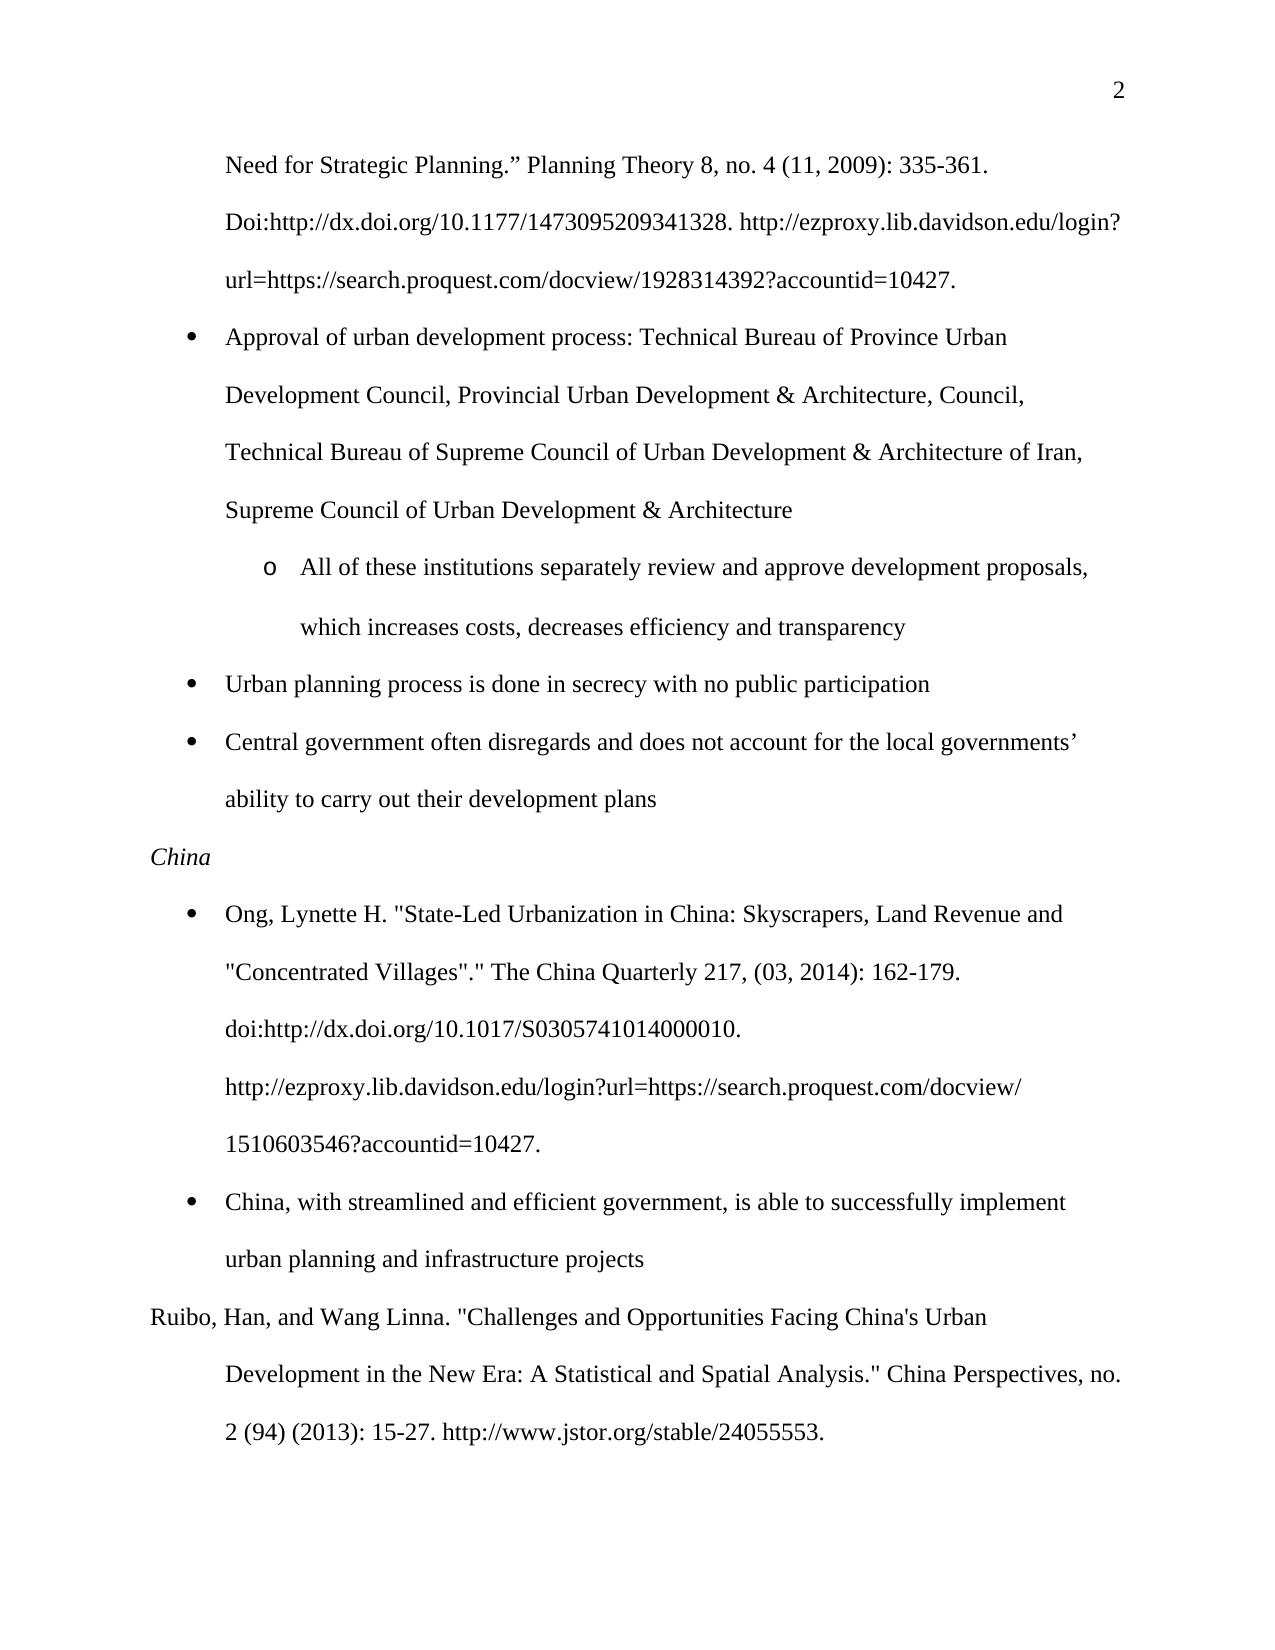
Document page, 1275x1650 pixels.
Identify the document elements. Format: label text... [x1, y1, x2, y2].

text China [150, 842, 1125, 871]
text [150, 150, 1125, 294]
list Urban planning process is done in secrecy with no public participation [187, 669, 1125, 698]
list All of these institutions separately review and approve development proposals, which increases costs, decreases efficiency and transparency [262, 552, 1125, 641]
list Approval of urban development process: Technical Bureau of Province Urban Development Council, Provincial Urban Development & Architecture, Council, Technical Bureau of Supreme Council of Urban Development & Architecture of Iran, Supreme Council of Urban Development & Architecture [187, 322, 1125, 524]
list China, with streamlined and efficient government, is able to successfully implement urban planning and infrastructure projects [187, 1187, 1125, 1273]
list Central government often disregards and does not account for the local governments’ ability to carry out their development plans [187, 727, 1125, 813]
list Ong, Lynette H. "State-Led Urbanization in China: Skyscrapers, Land Revenue and "Concentrated Villages"." The China Quarterly 217, (03, 2014): 162-179. doi:http://dx.doi.org/10.1017/S0305741014000010. http://ezproxy.lib.davidson.edu/login?url=https://search.proquest.com/docview/1510603546?accountid=10427. [187, 899, 1125, 1158]
text Ruibo, Han, and Wang Linna. "Challenges and Opportunities Facing China's Urban Development in the New Era: A Statistical and Spatial Analysis." China Perspectives, no. 2 (94) (2013): 15-27. http://www.jstor.org/stable/24055553. [150, 1302, 1125, 1446]
